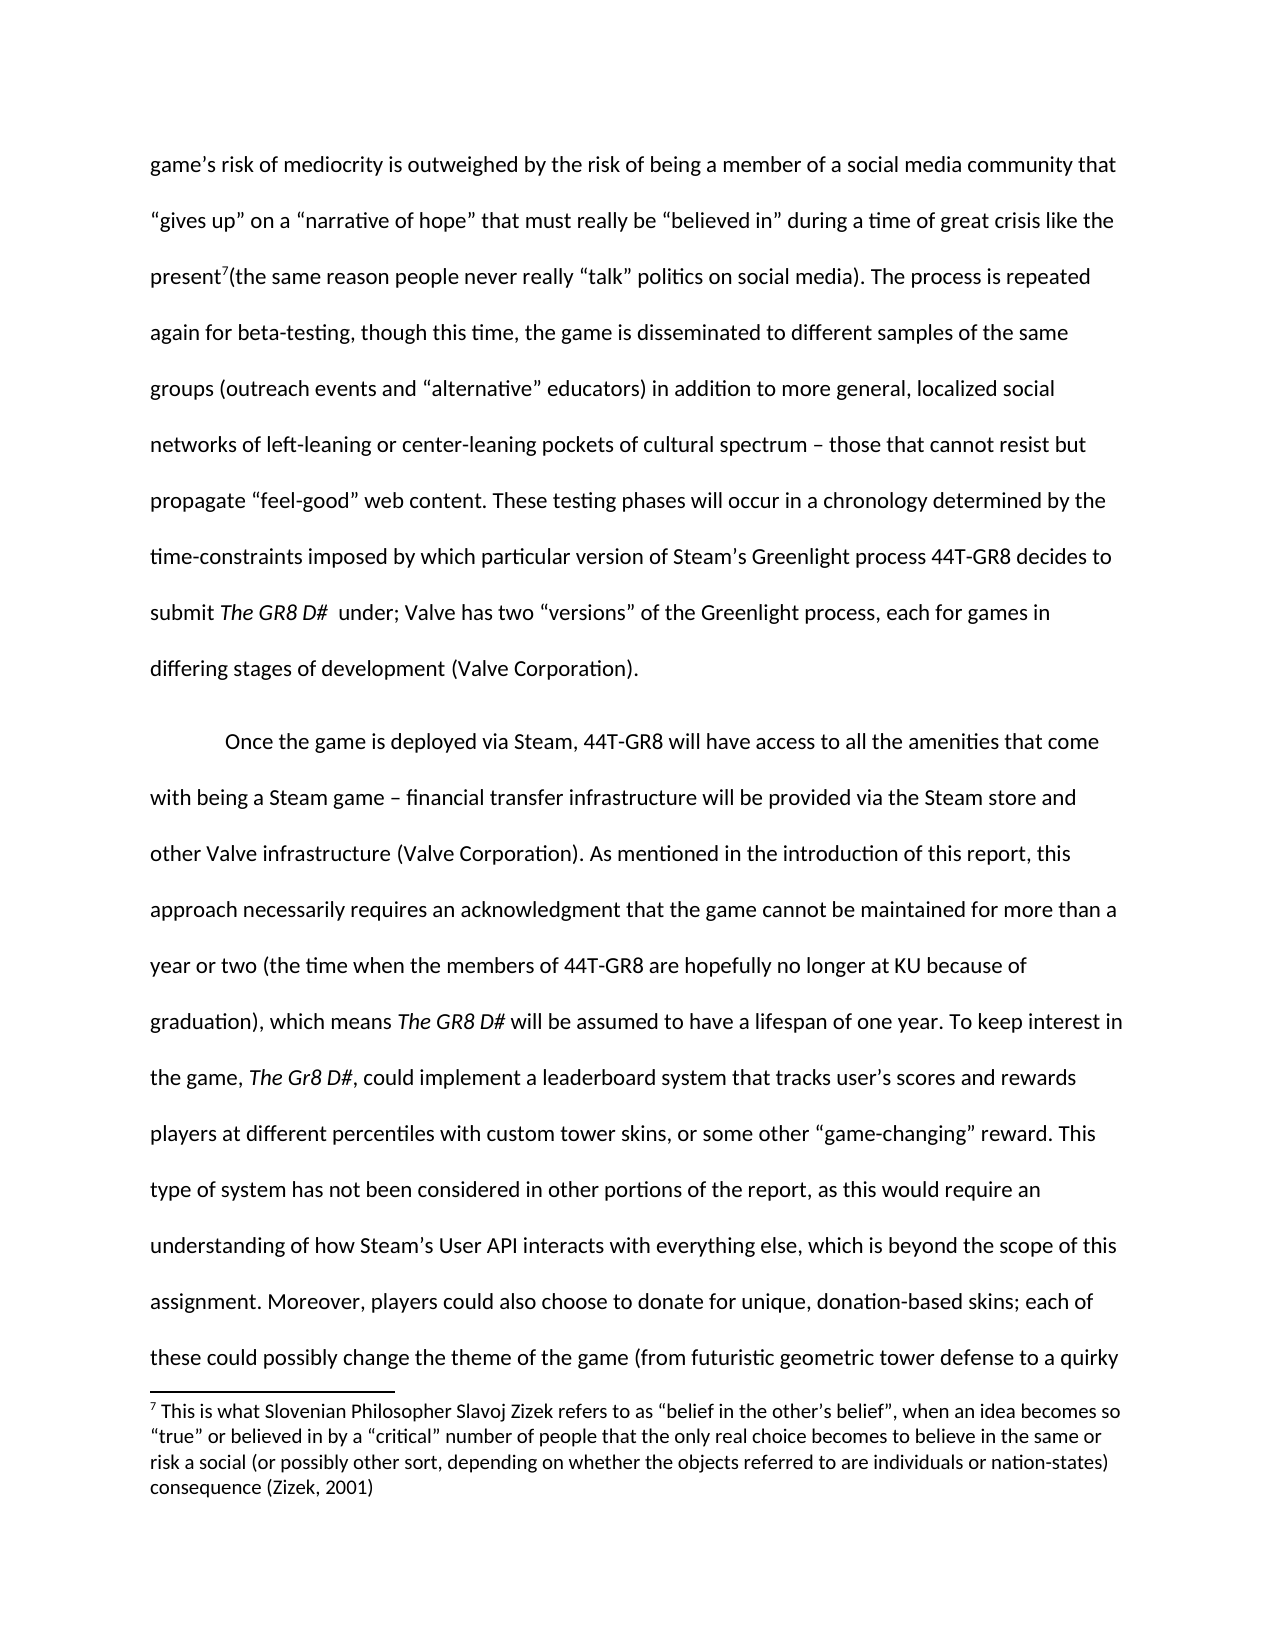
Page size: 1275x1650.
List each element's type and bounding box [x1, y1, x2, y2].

text [150, 150, 1125, 682]
text [150, 727, 1125, 1372]
